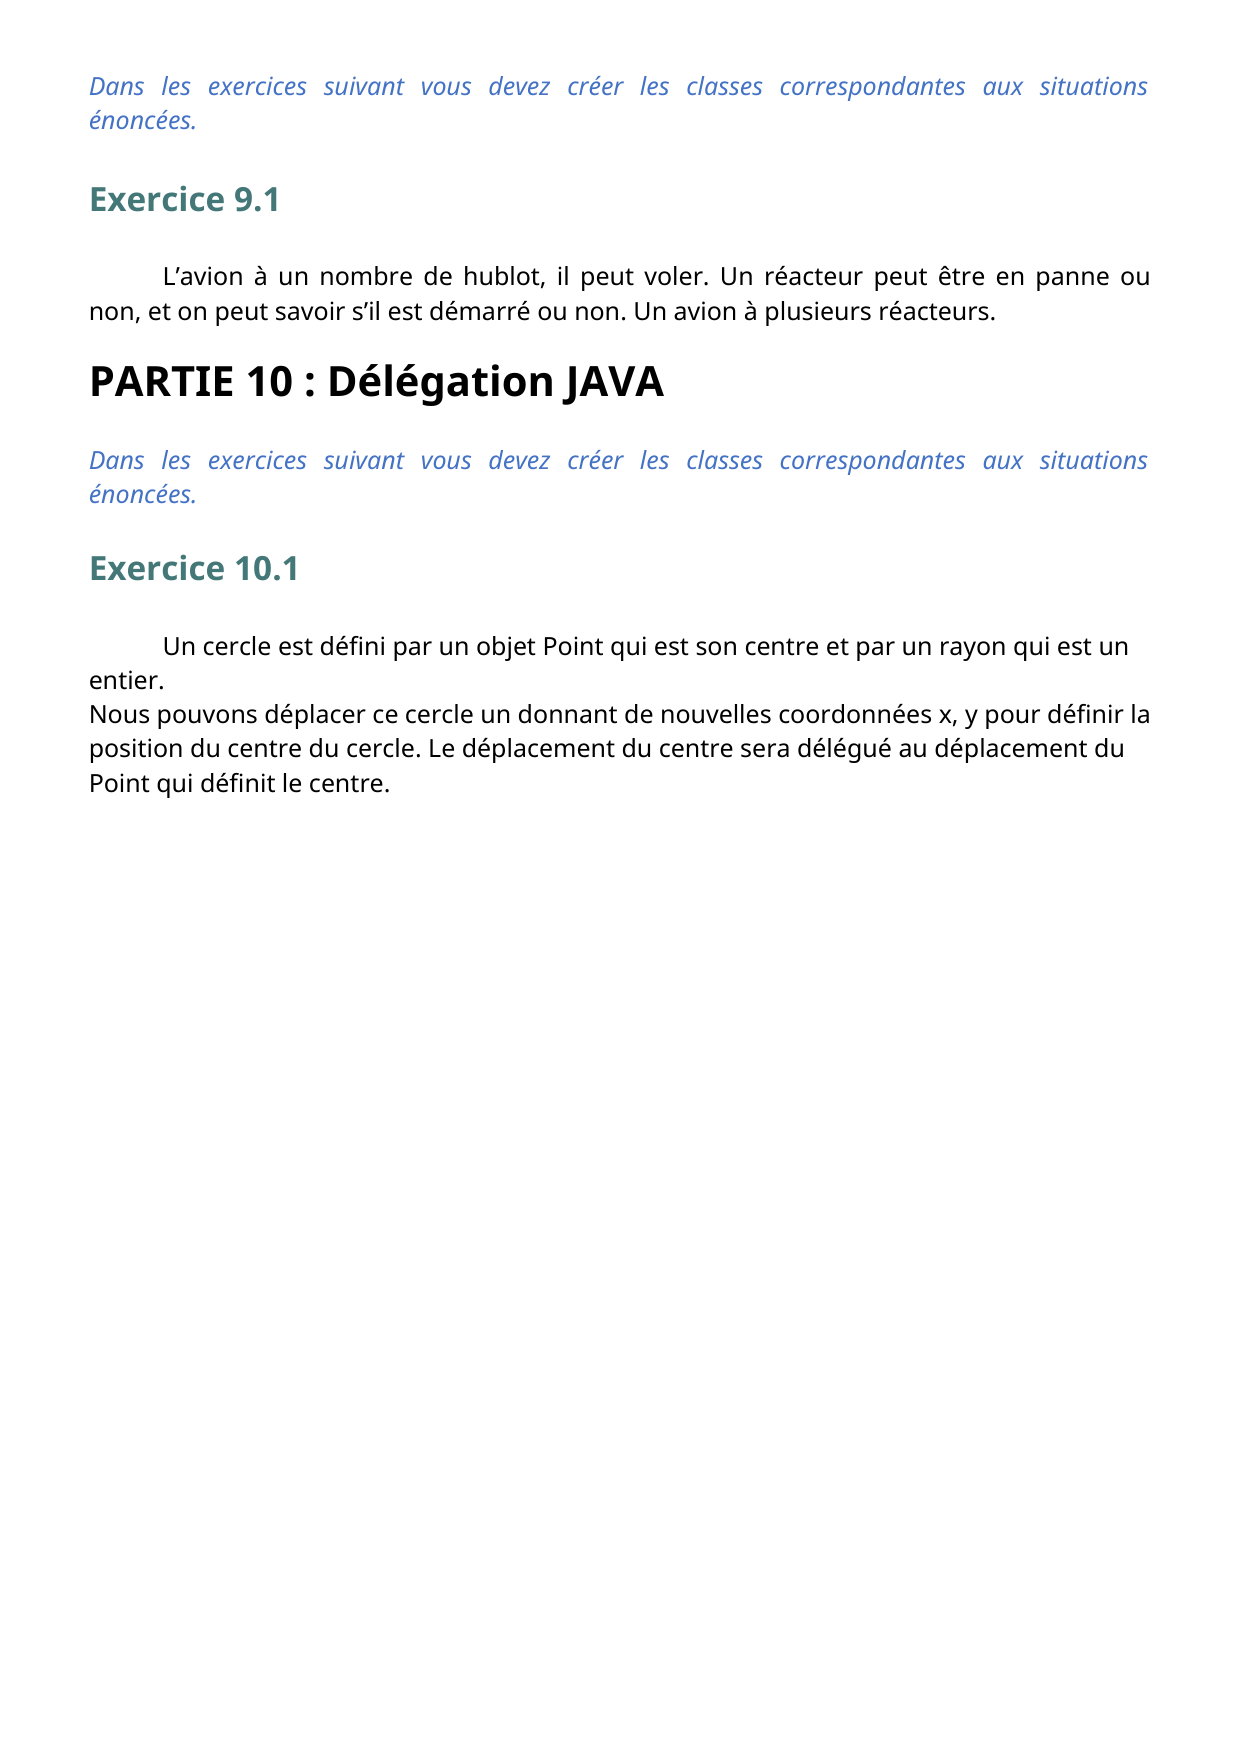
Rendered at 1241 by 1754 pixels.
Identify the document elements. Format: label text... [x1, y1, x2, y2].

text Dans les exercices suivant vous devez créer les classes correspondantes aux situations énoncées. [88, 443, 1152, 511]
subtitle Exercice 9.1 [88, 175, 1152, 221]
text L’avion à un nombre de hublot, il peut voler. Un réacteur peut être en panne ou non, et on peut savoir s’il est démarré ou non. Un avion à plusieurs réacteurs. [88, 259, 1152, 327]
subtitle PARTIE 10 : Délégation JAVA [88, 352, 1152, 409]
text Dans les exercices suivant vous devez créer les classes correspondantes aux situations énoncées. [88, 69, 1152, 137]
text Nous pouvons déplacer ce cercle un donnant de nouvelles coordonnées x, y pour définir la position du centre du cercle. Le déplacement du centre sera délégué au déplacement du Point qui définit le centre. [88, 697, 1152, 799]
text Un cercle est défini par un objet Point qui est son centre et par un rayon qui est un entier. [88, 629, 1152, 697]
subtitle Exercice 10.1 [88, 545, 1152, 591]
